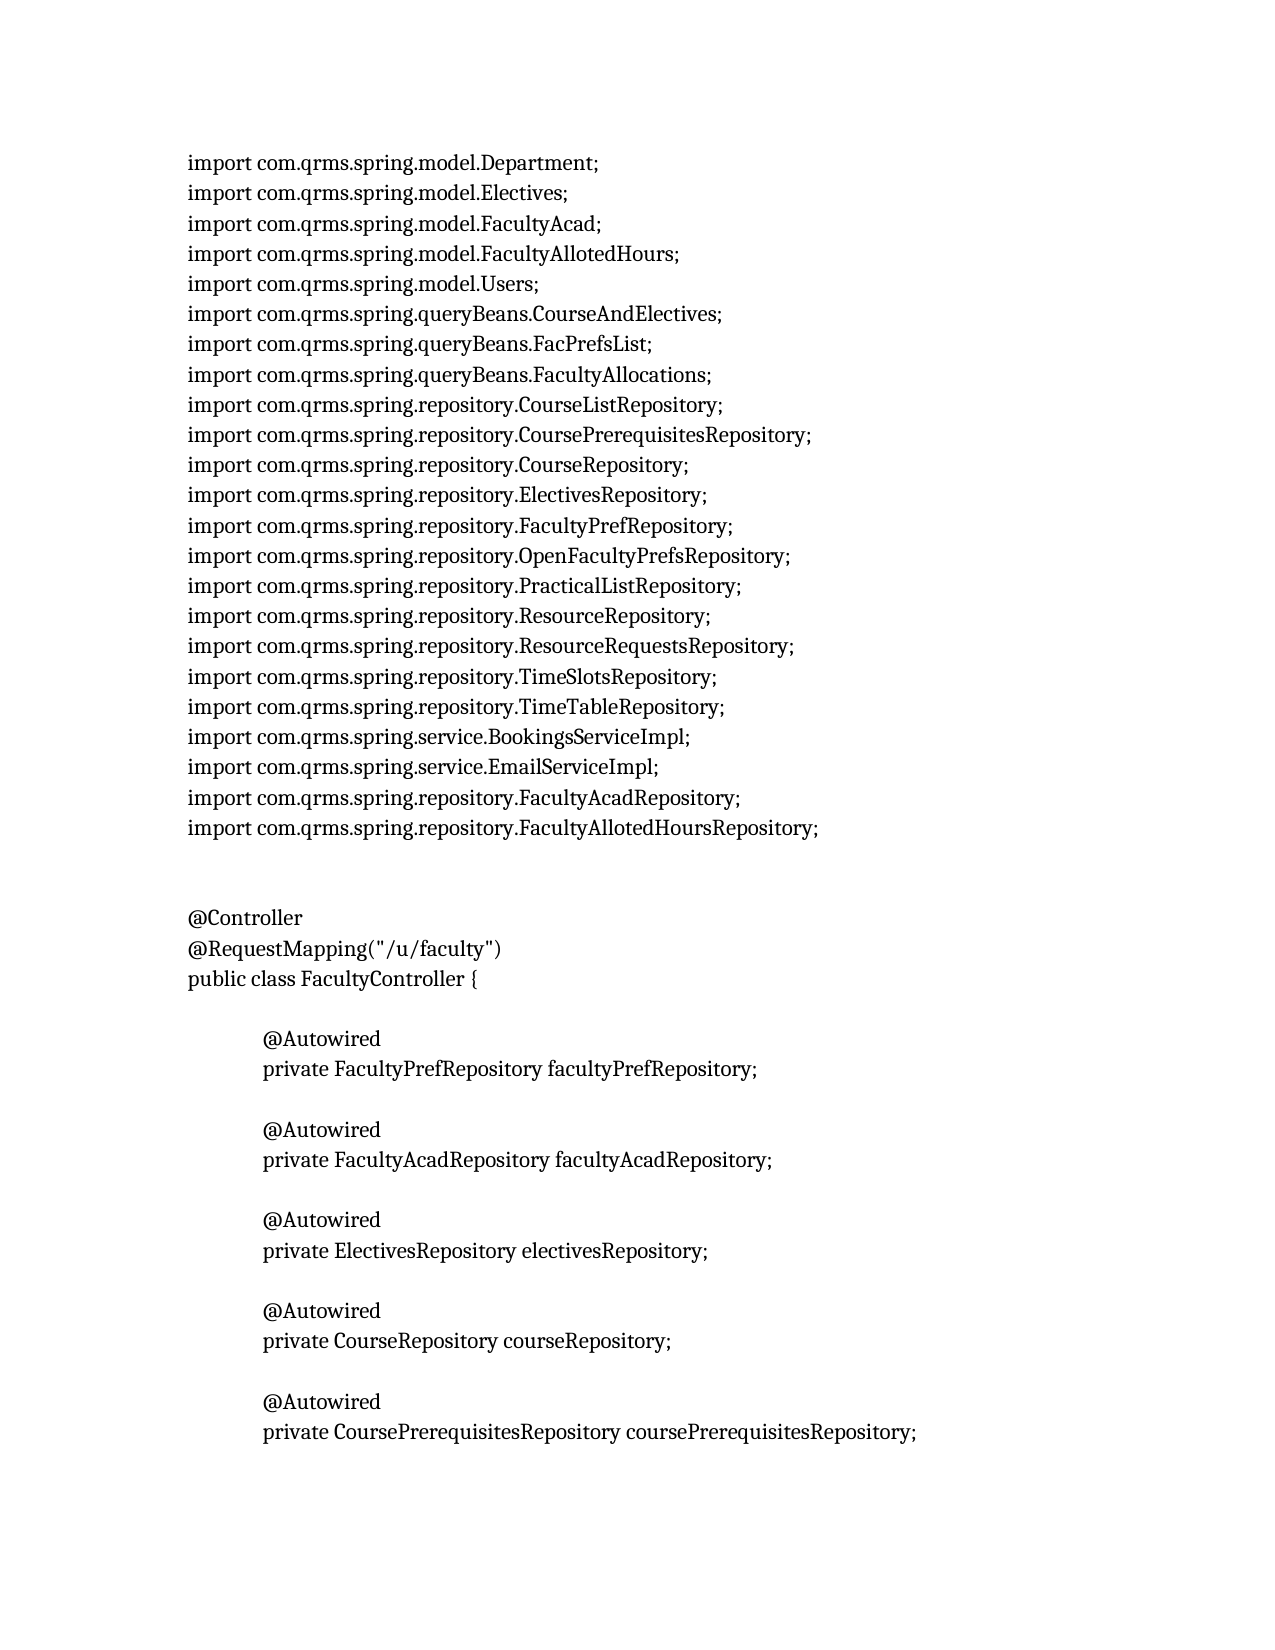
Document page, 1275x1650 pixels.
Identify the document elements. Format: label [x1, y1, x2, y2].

text [187, 150, 1087, 1475]
